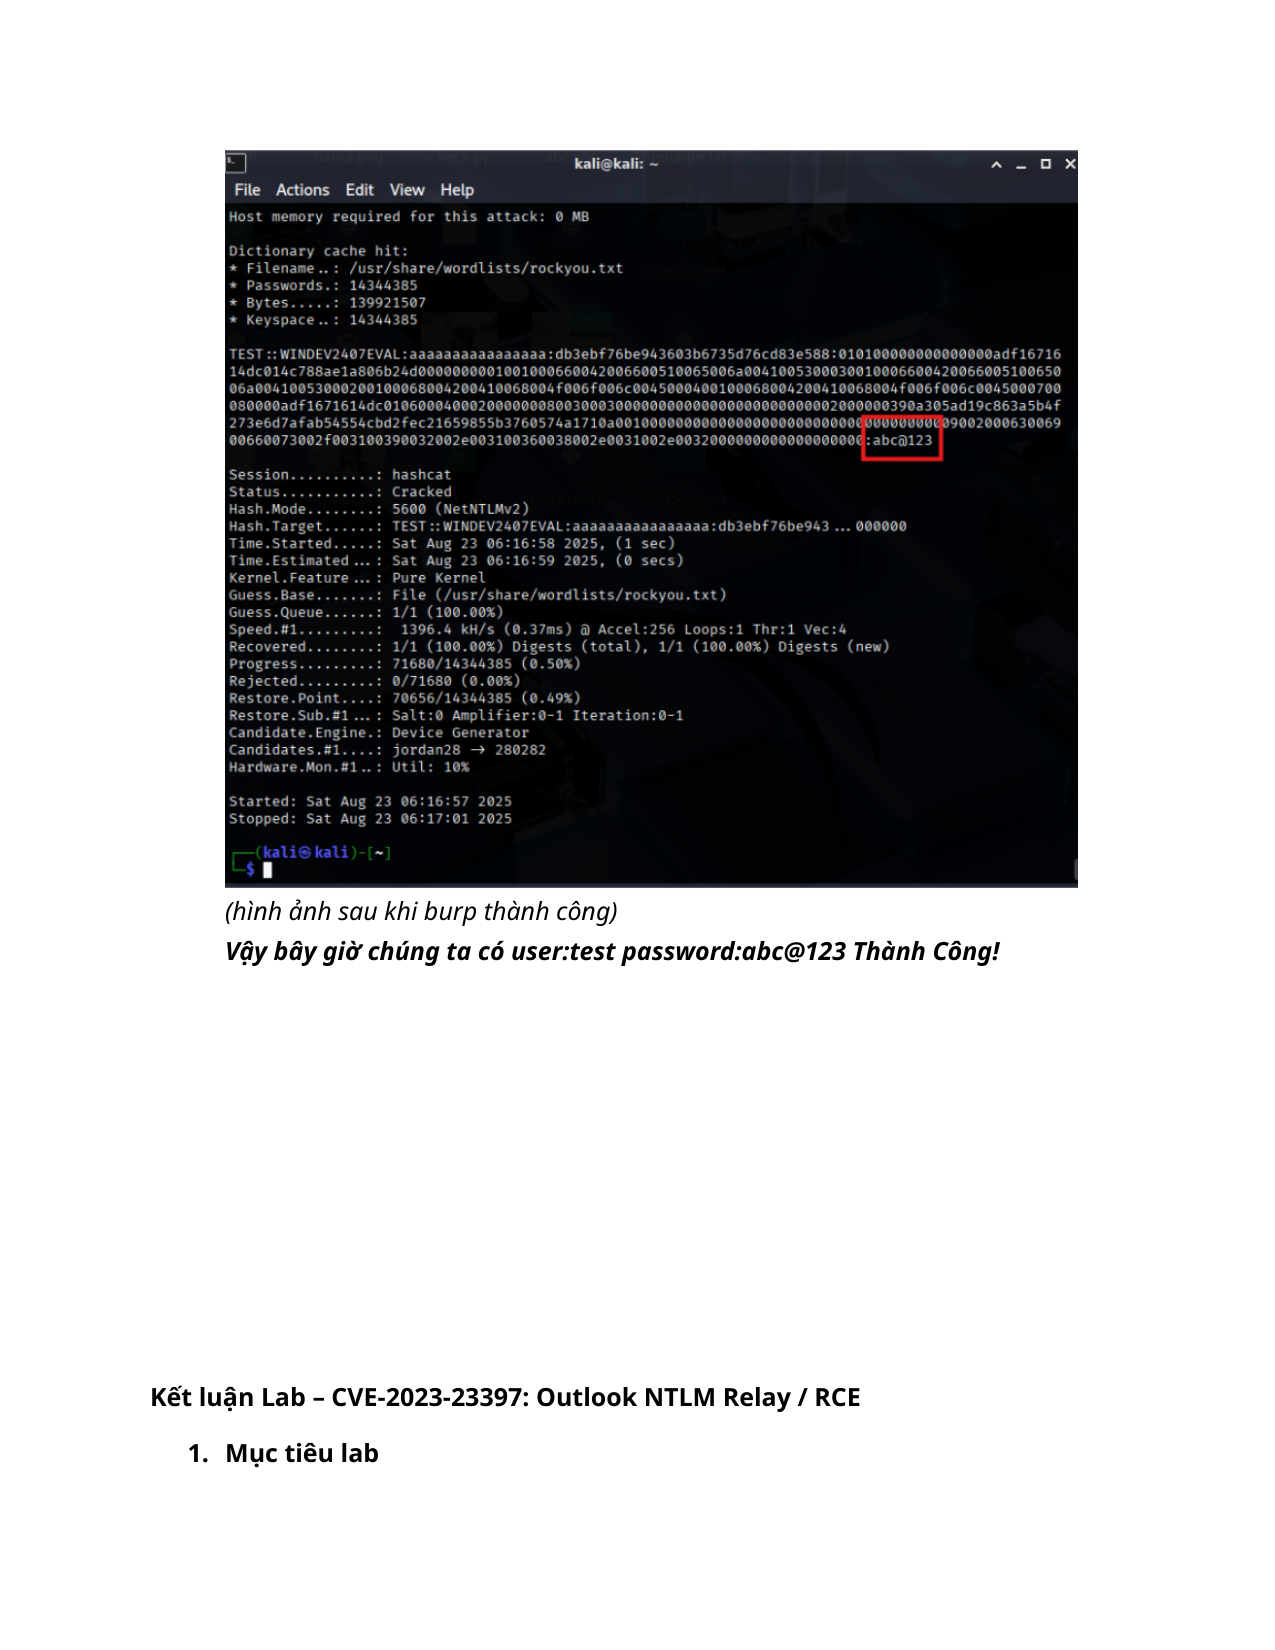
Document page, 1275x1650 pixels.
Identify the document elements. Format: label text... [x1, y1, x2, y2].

picture [225, 150, 1078, 889]
list Mục tiêu lab [187, 1436, 1125, 1470]
text Kết luận Lab – CVE-2023-23397: Outlook NTLM Relay / RCE [150, 1380, 1125, 1414]
list Vậy bây giờ chúng ta có user:test password:abc@123 Thành Công! [225, 933, 1125, 967]
